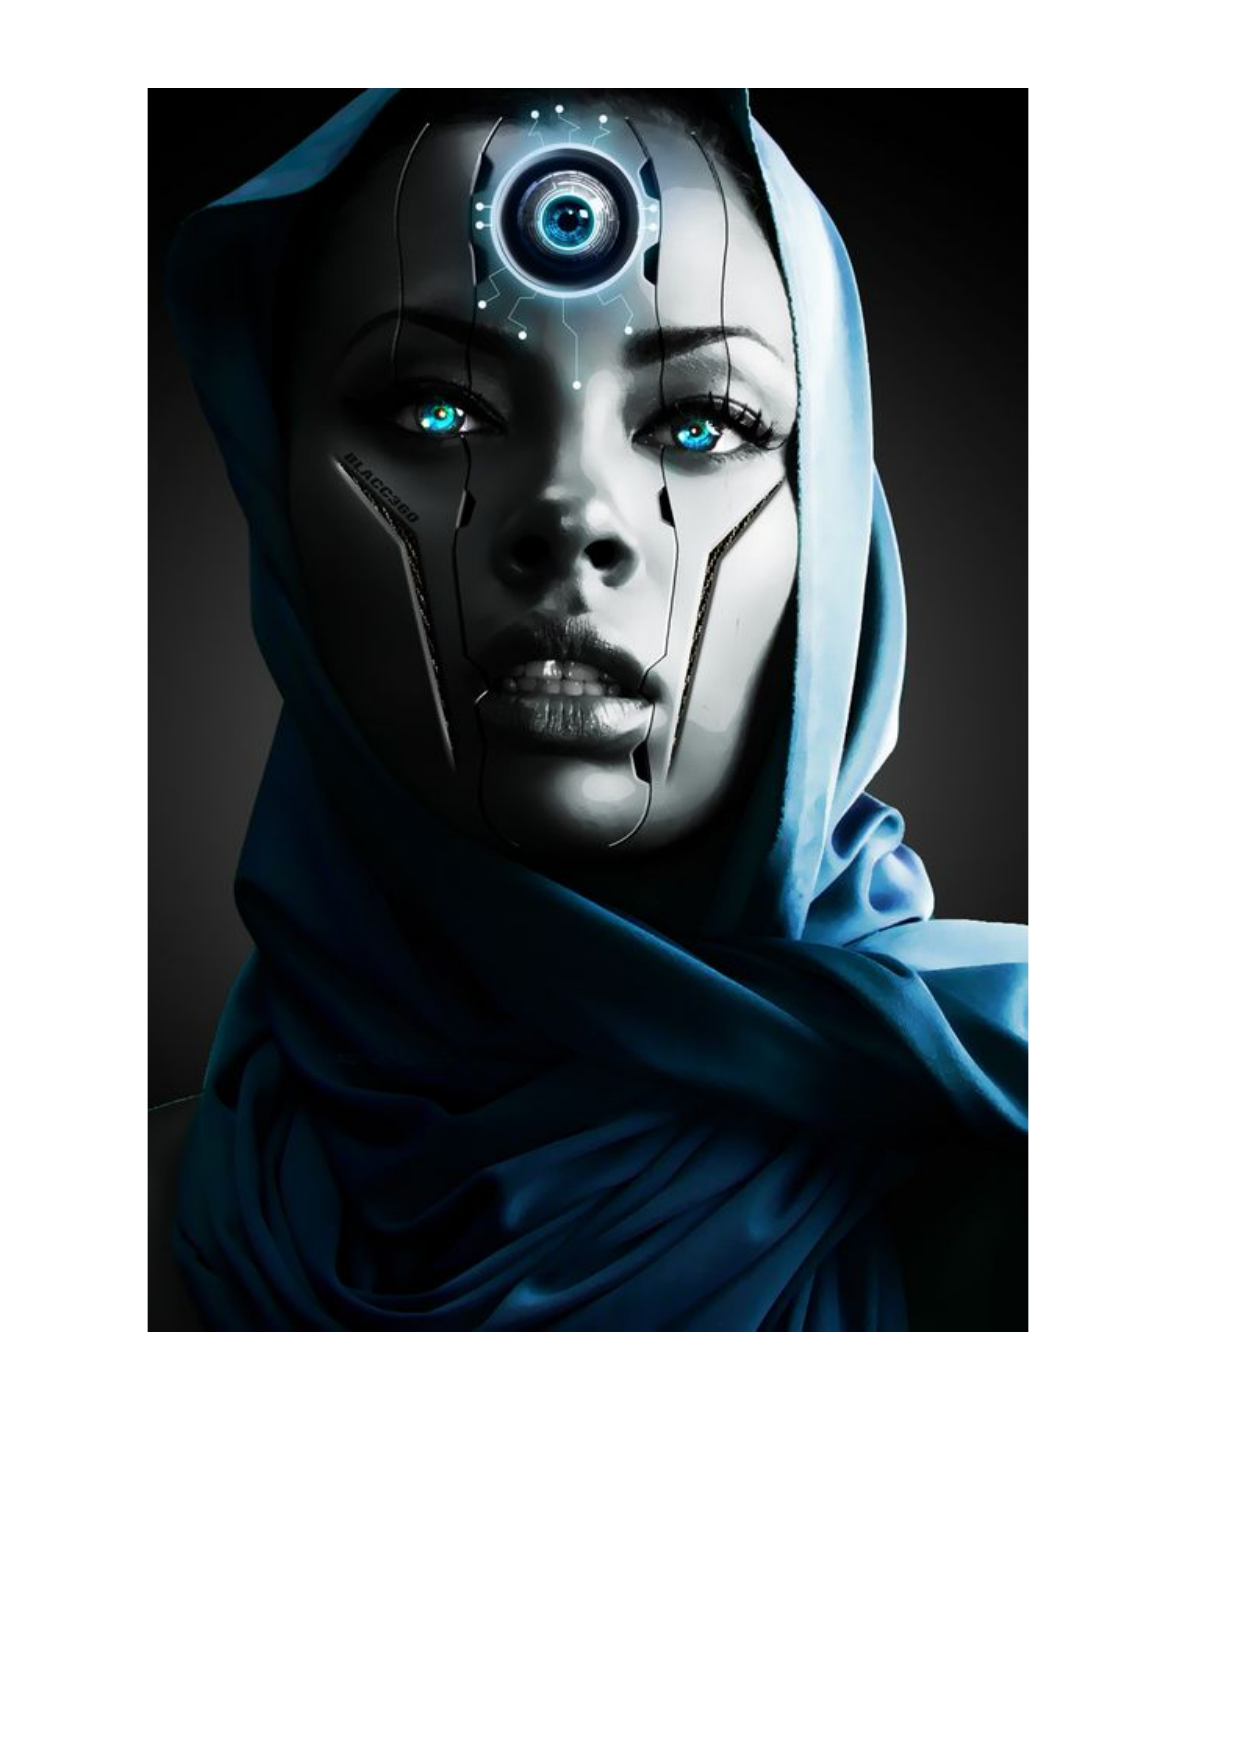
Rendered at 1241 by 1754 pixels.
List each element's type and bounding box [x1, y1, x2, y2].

picture [147, 88, 1029, 1332]
